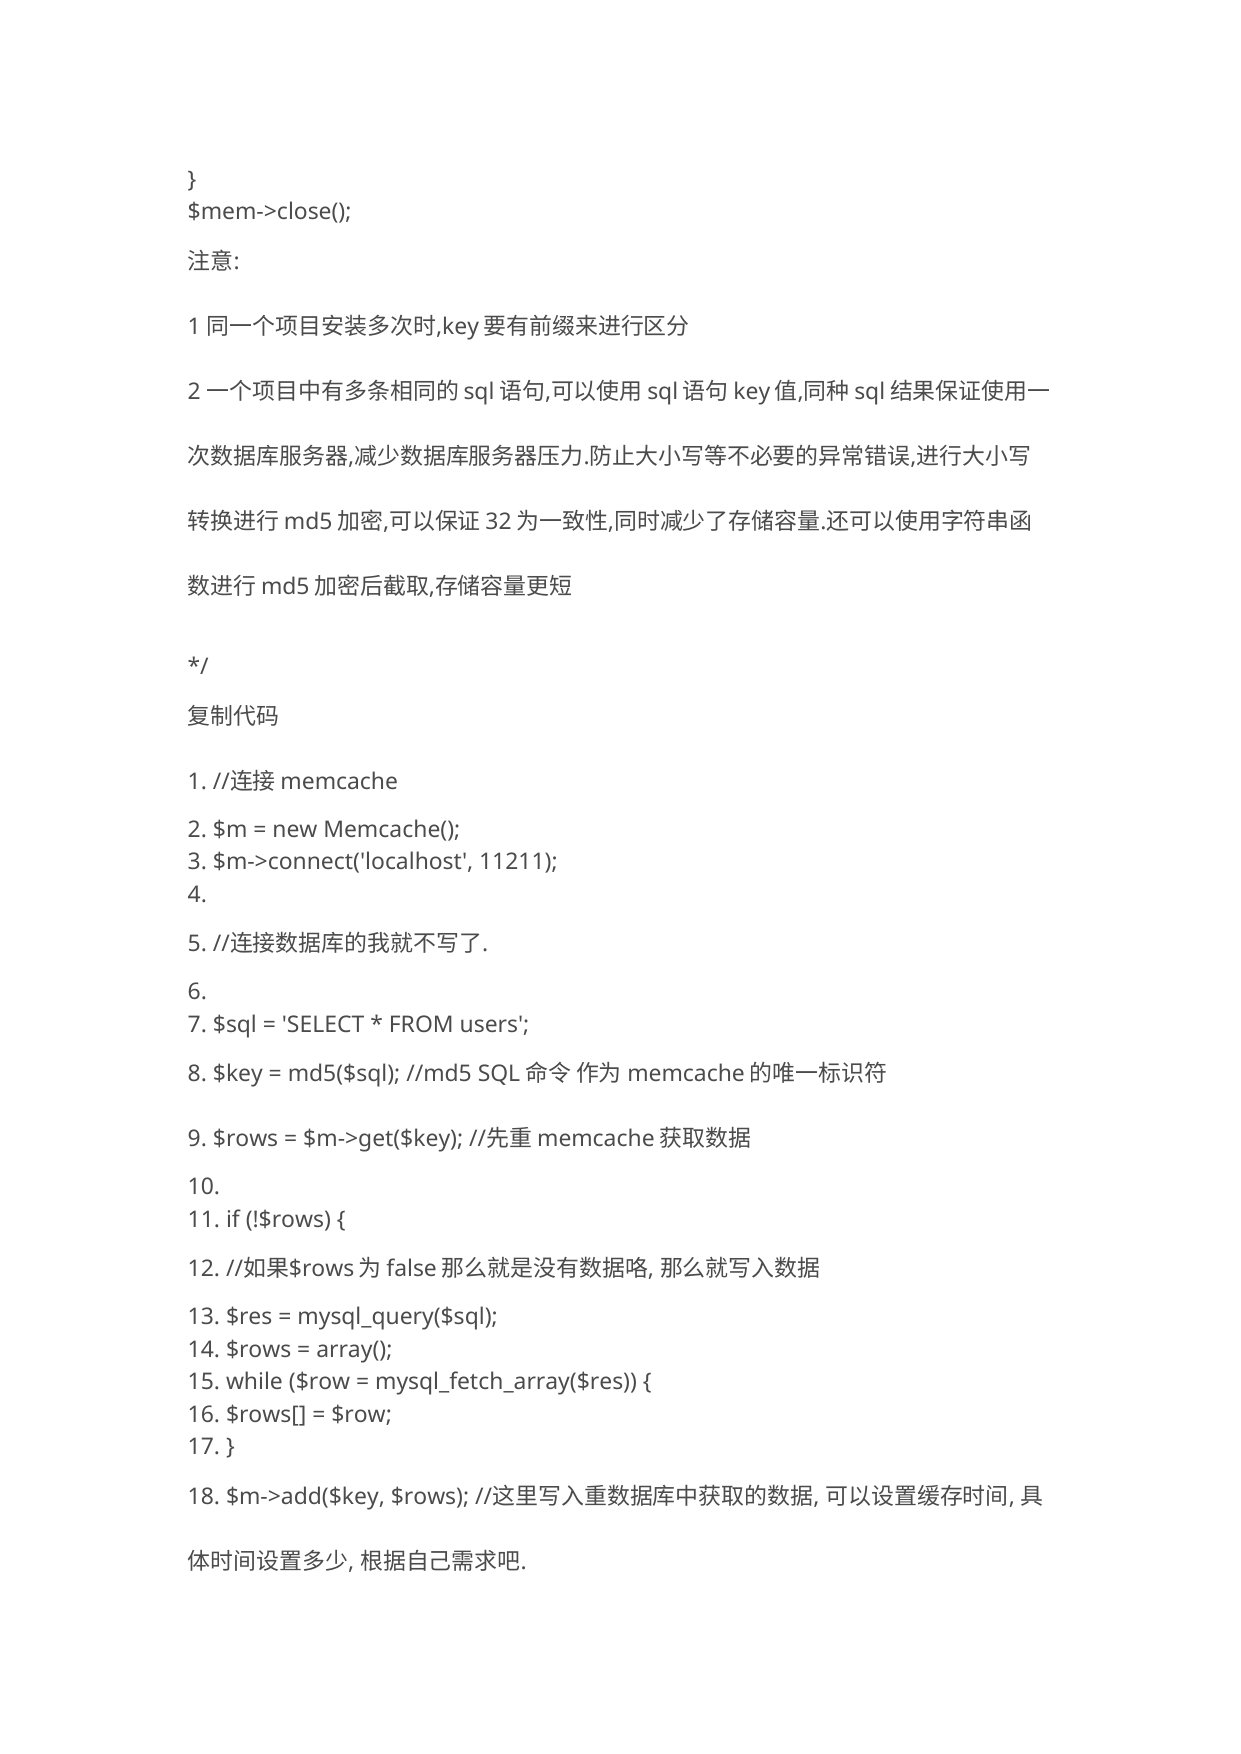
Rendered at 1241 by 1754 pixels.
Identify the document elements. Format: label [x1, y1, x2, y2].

text [187, 162, 1053, 1592]
